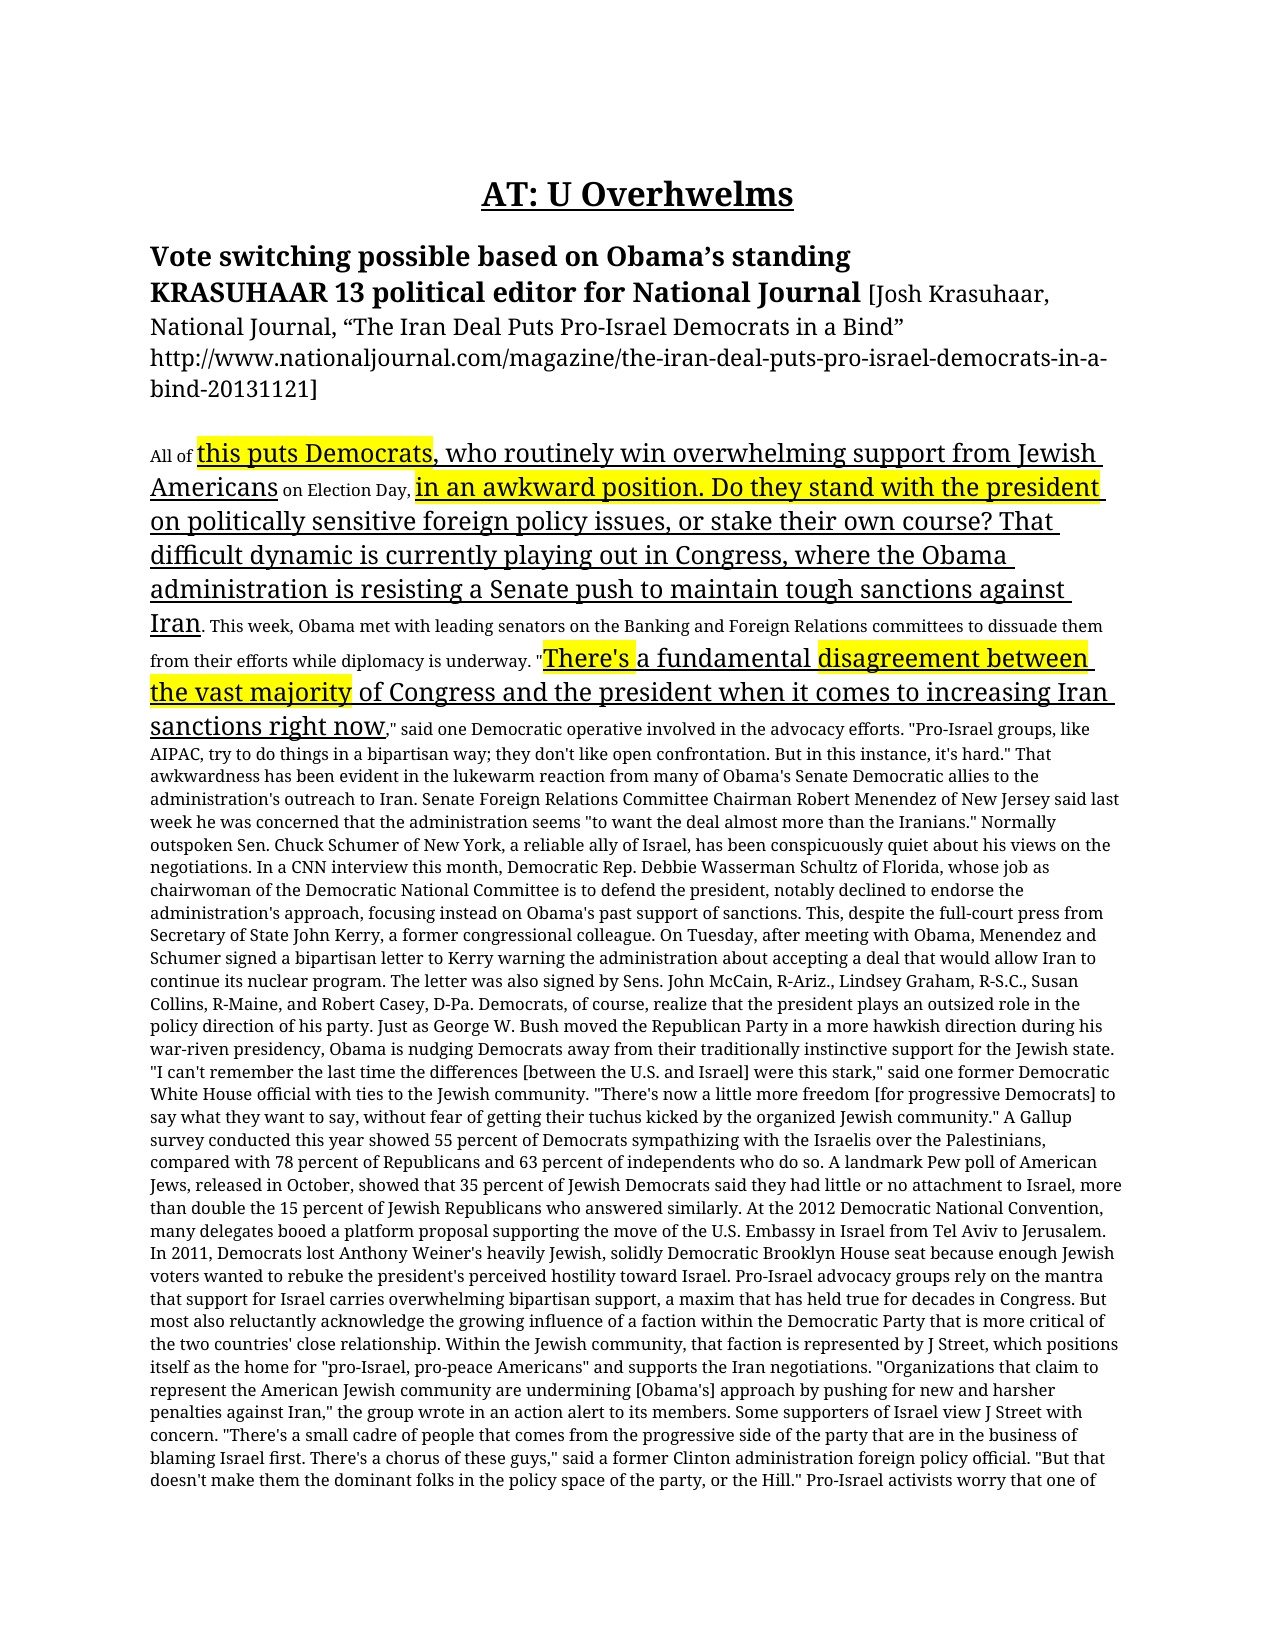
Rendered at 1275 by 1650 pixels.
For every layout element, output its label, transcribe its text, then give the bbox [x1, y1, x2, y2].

text KRASUHAAR 13 political editor for National Journal [Josh Krasuhaar, National Journal, “The Iran Deal Puts Pro-Israel Democrats in a Bind” http://www.nationaljournal.com/magazine/the-iran-deal-puts-pro-israel-democrats-in-a-bind-20131121] [150, 274, 1125, 404]
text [150, 436, 1125, 1492]
subtitle AT: U Overhwelms [150, 171, 1125, 216]
subtitle Vote switching possible based on Obama’s standing [150, 237, 1125, 274]
